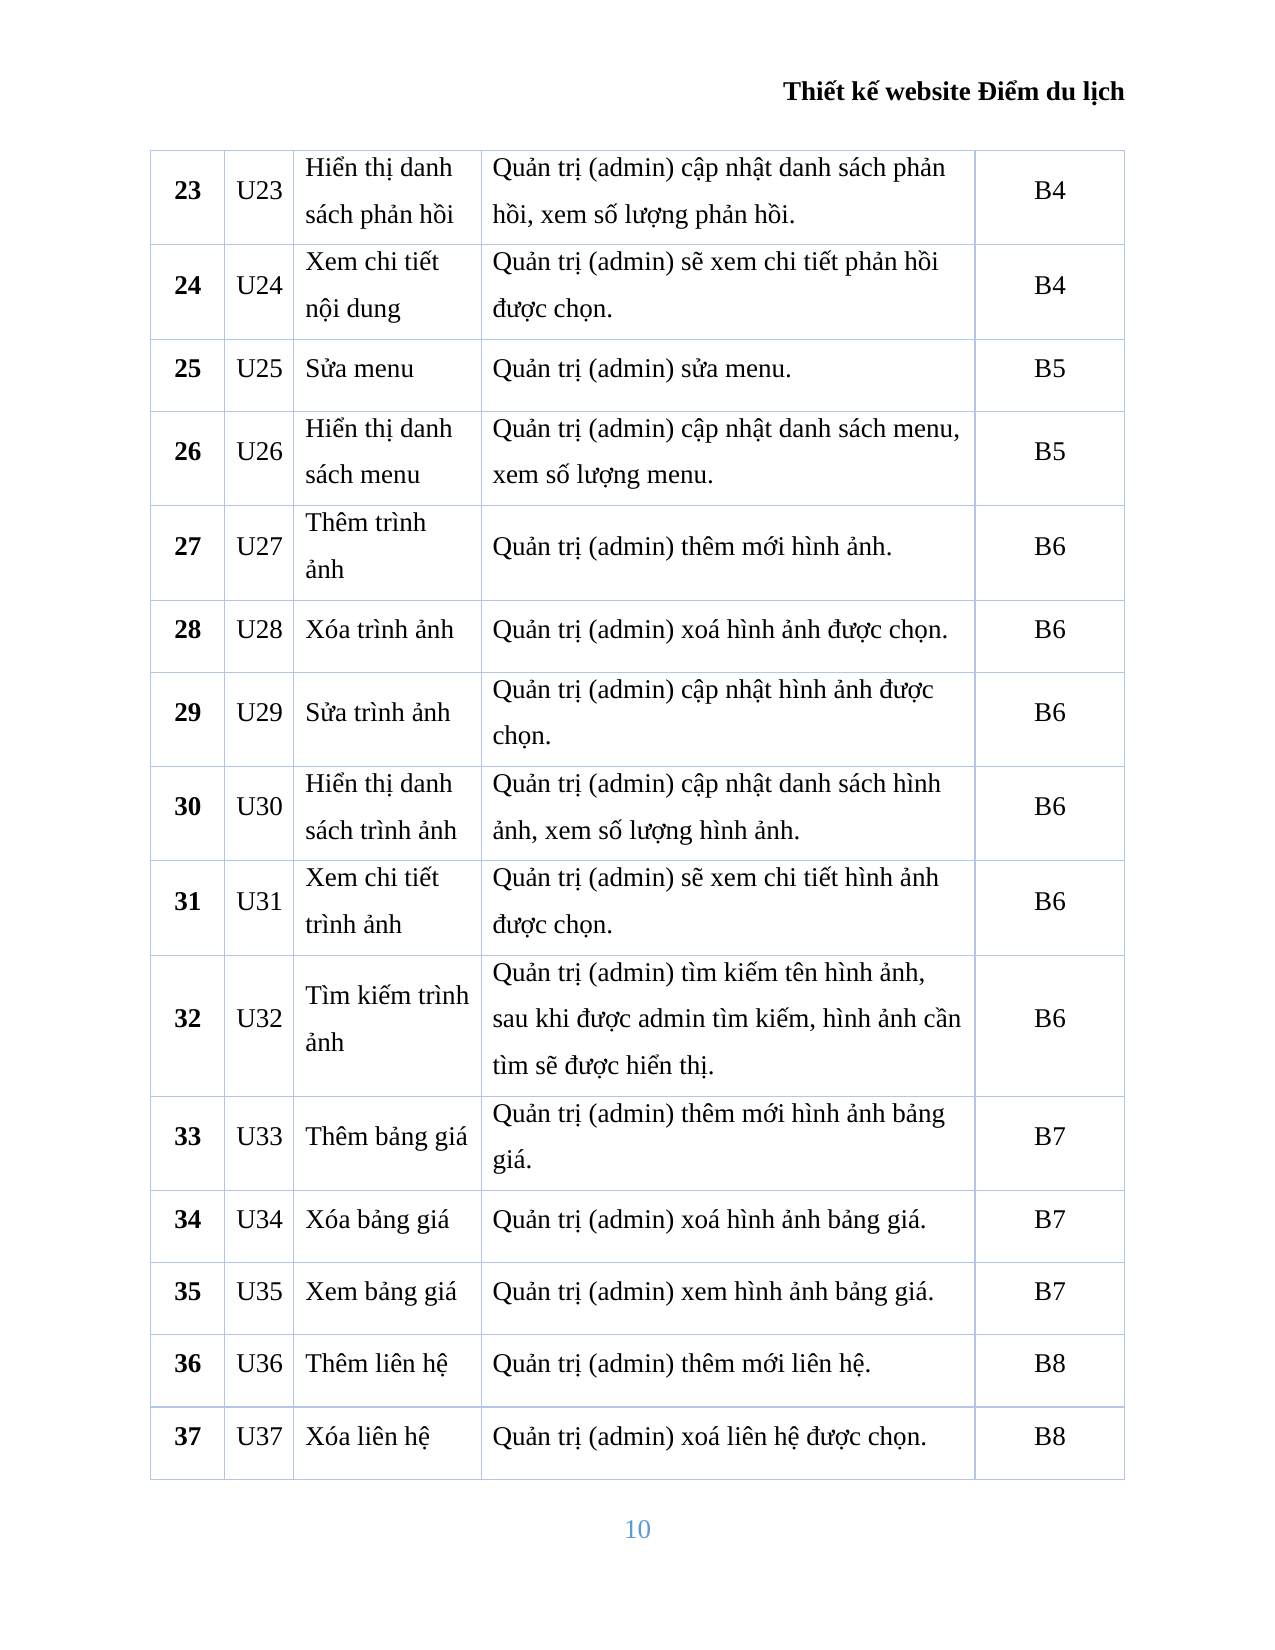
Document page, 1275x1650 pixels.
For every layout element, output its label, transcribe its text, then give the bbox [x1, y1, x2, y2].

table_cell B6 [976, 956, 1124, 1096]
table_cell Quản trị (admin) thêm mới hình ảnh. [482, 506, 974, 599]
table_cell U31 [225, 861, 293, 955]
table_cell 37 [151, 1408, 224, 1478]
table_cell U28 [225, 601, 293, 672]
table_cell 24 [151, 245, 224, 339]
table_cell 36 [151, 1335, 224, 1406]
table_cell B6 [976, 601, 1124, 672]
table_cell U34 [225, 1191, 293, 1262]
table_cell Xóa trình ảnh [294, 601, 481, 672]
table_cell Xem chi tiết nội dung [294, 245, 481, 339]
table_cell 35 [151, 1263, 224, 1334]
table_cell U36 [225, 1335, 293, 1406]
table_cell U30 [225, 767, 293, 860]
table_cell 23 [151, 151, 224, 244]
table_cell B6 [976, 861, 1124, 955]
table_cell 26 [151, 412, 224, 505]
table_cell U23 [225, 151, 293, 244]
table_cell Quản trị (admin) sẽ xem chi tiết hình ảnh được chọn. [482, 861, 974, 955]
table_cell B5 [976, 340, 1124, 411]
table_cell 25 [151, 340, 224, 411]
table_cell Hiển thị danh sách trình ảnh [294, 767, 481, 860]
table_cell Xóa bảng giá [294, 1191, 481, 1262]
table_cell Quản trị (admin) thêm mới hình ảnh bảng giá. [482, 1097, 974, 1190]
table_cell Quản trị (admin) tìm kiếm tên hình ảnh, sau khi được admin tìm kiếm, hình ảnh cần tìm sẽ được hiển thị. [482, 956, 974, 1096]
table_cell Tìm kiếm trình ảnh [294, 956, 481, 1096]
table_cell U32 [225, 956, 293, 1096]
table_cell B7 [976, 1097, 1124, 1190]
table_cell Quản trị (admin) thêm mới liên hệ. [482, 1335, 974, 1406]
table_cell Quản trị (admin) cập nhật danh sách menu, xem số lượng menu. [482, 412, 974, 505]
table_cell Quản trị (admin) sửa menu. [482, 340, 974, 411]
table_cell B6 [976, 767, 1124, 860]
table_cell B8 [976, 1335, 1124, 1406]
table_cell B4 [976, 245, 1124, 339]
table_cell Quản trị (admin) xem hình ảnh bảng giá. [482, 1263, 974, 1334]
table_cell Xem bảng giá [294, 1263, 481, 1334]
table_cell 30 [151, 767, 224, 860]
table_cell Quản trị (admin) xoá hình ảnh được chọn. [482, 601, 974, 672]
table_cell 31 [151, 861, 224, 955]
table_cell B7 [976, 1191, 1124, 1262]
table_cell U35 [225, 1263, 293, 1334]
table_cell Sửa menu [294, 340, 481, 411]
table_cell Quản trị (admin) xoá liên hệ được chọn. [482, 1408, 974, 1478]
table_cell B8 [976, 1408, 1124, 1478]
table_cell Thêm trình ảnh [294, 506, 481, 599]
table_cell 32 [151, 956, 224, 1096]
table_cell U26 [225, 412, 293, 505]
table_cell B5 [976, 412, 1124, 505]
table_cell Hiển thị danh sách phản hồi [294, 151, 481, 244]
table_cell Sửa trình ảnh [294, 673, 481, 766]
table_cell Quản trị (admin) cập nhật hình ảnh được chọn. [482, 673, 974, 766]
table_cell B6 [976, 673, 1124, 766]
table_cell U29 [225, 673, 293, 766]
table_cell U25 [225, 340, 293, 411]
table_cell U24 [225, 245, 293, 339]
table_cell Hiển thị danh sách menu [294, 412, 481, 505]
table_cell Quản trị (admin) xoá hình ảnh bảng giá. [482, 1191, 974, 1262]
table_cell Thêm bảng giá [294, 1097, 481, 1190]
table_cell U33 [225, 1097, 293, 1190]
table_cell B4 [976, 151, 1124, 244]
table_cell 27 [151, 506, 224, 599]
table_cell Quản trị (admin) sẽ xem chi tiết phản hồi được chọn. [482, 245, 974, 339]
table_cell B6 [976, 506, 1124, 599]
table_cell Xóa liên hệ [294, 1408, 481, 1478]
table_cell U37 [225, 1408, 293, 1478]
table_cell Xem chi tiết trình ảnh [294, 861, 481, 955]
table_cell Quản trị (admin) cập nhật danh sách phản hồi, xem số lượng phản hồi. [482, 151, 974, 244]
table_cell Thêm liên hệ [294, 1335, 481, 1406]
table_cell Quản trị (admin) cập nhật danh sách hình ảnh, xem số lượng hình ảnh. [482, 767, 974, 860]
table_cell 29 [151, 673, 224, 766]
table_cell 28 [151, 601, 224, 672]
table_cell B7 [976, 1263, 1124, 1334]
table_cell 33 [151, 1097, 224, 1190]
table_cell U27 [225, 506, 293, 599]
table_cell 34 [151, 1191, 224, 1262]
